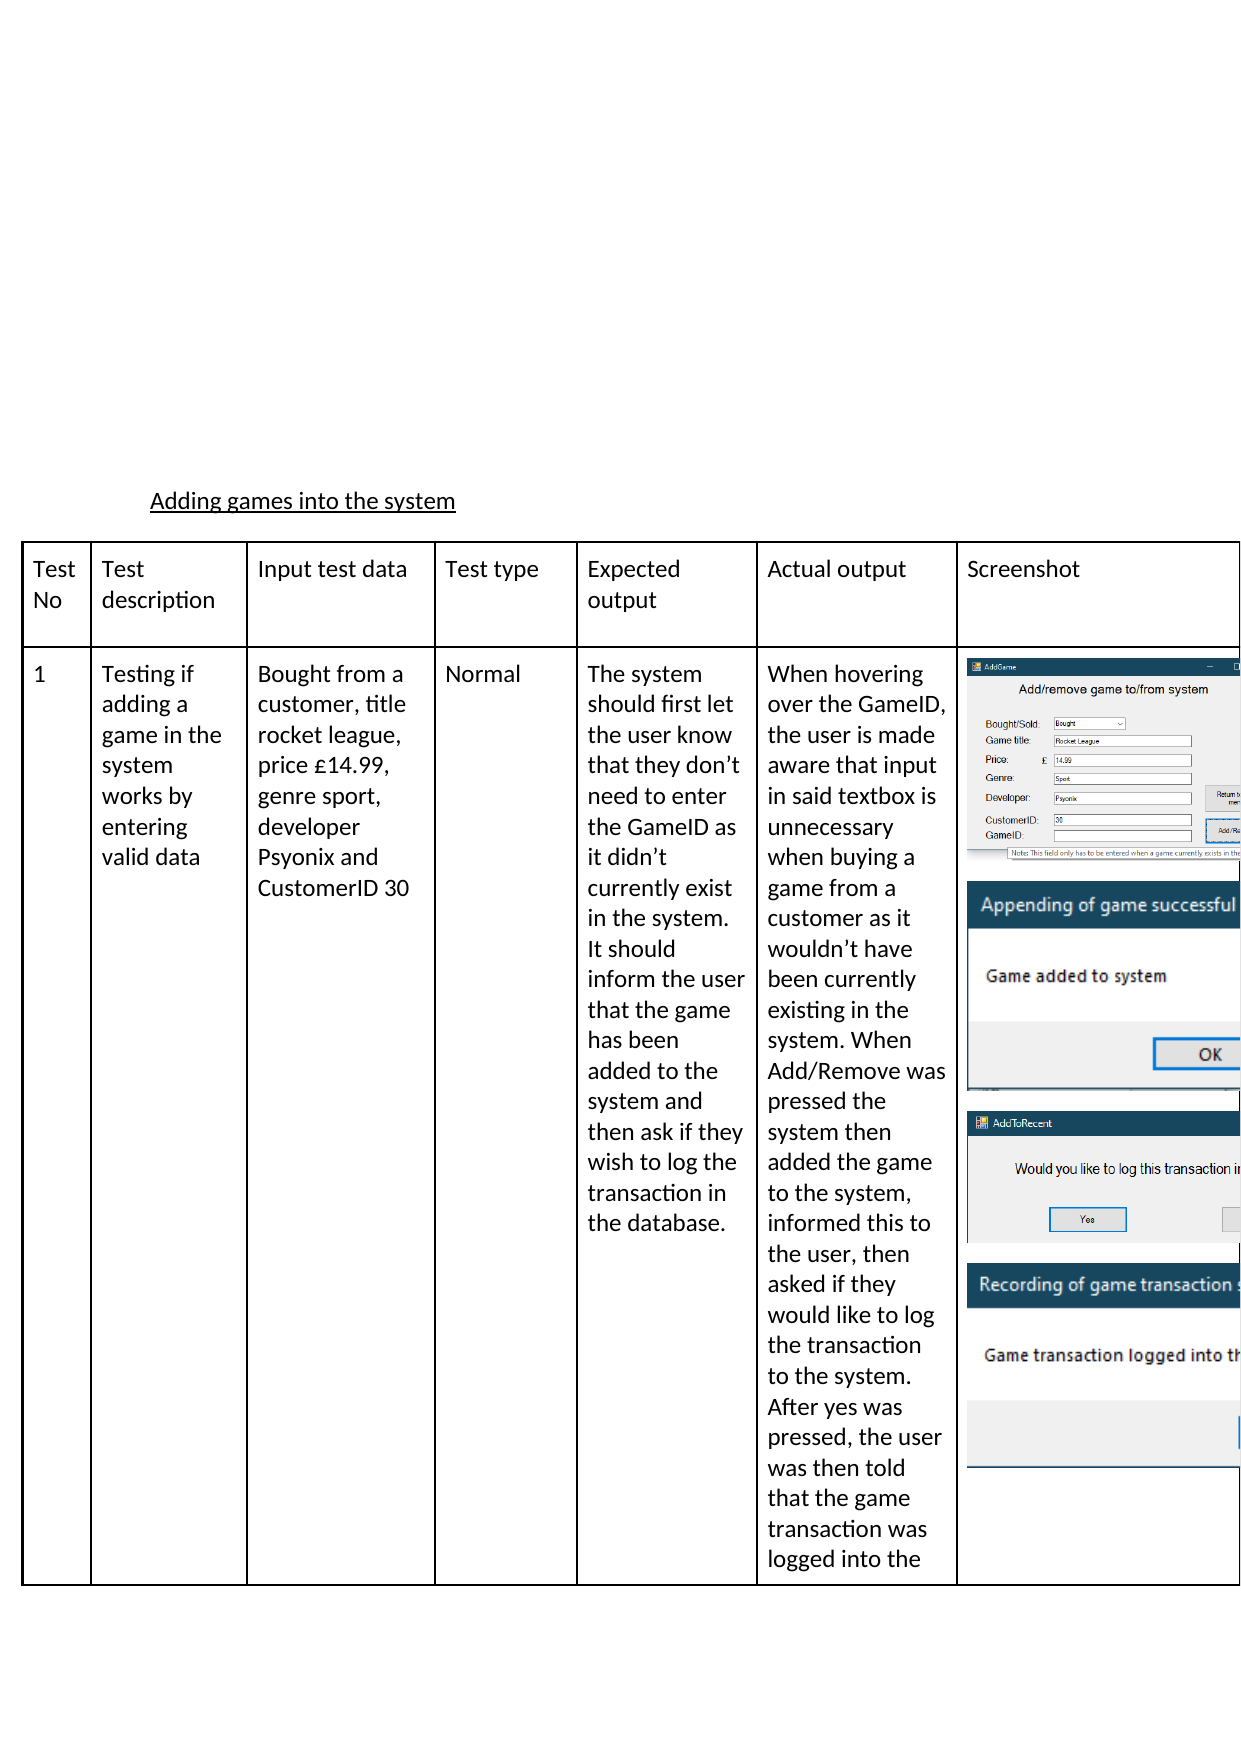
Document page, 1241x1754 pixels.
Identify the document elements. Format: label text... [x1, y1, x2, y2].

picture [967, 658, 1241, 861]
table_header Input test data [248, 543, 434, 646]
table_header Actual output [758, 543, 956, 646]
text Adding games into the system [150, 485, 1090, 516]
table_header Test type [436, 543, 576, 646]
table_header Test No [24, 543, 90, 646]
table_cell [248, 648, 434, 1584]
table_cell 1 [24, 648, 90, 1584]
table_header Expected output [578, 543, 756, 646]
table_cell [578, 648, 756, 1584]
picture [967, 881, 1241, 1091]
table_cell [92, 648, 246, 1584]
table_cell [958, 648, 1239, 1584]
table_cell Normal [436, 648, 576, 1584]
table_header Screenshot [958, 543, 1239, 646]
picture [967, 1263, 1241, 1468]
picture [967, 1111, 1241, 1243]
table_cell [758, 648, 956, 1584]
table_header Test description [92, 543, 246, 646]
